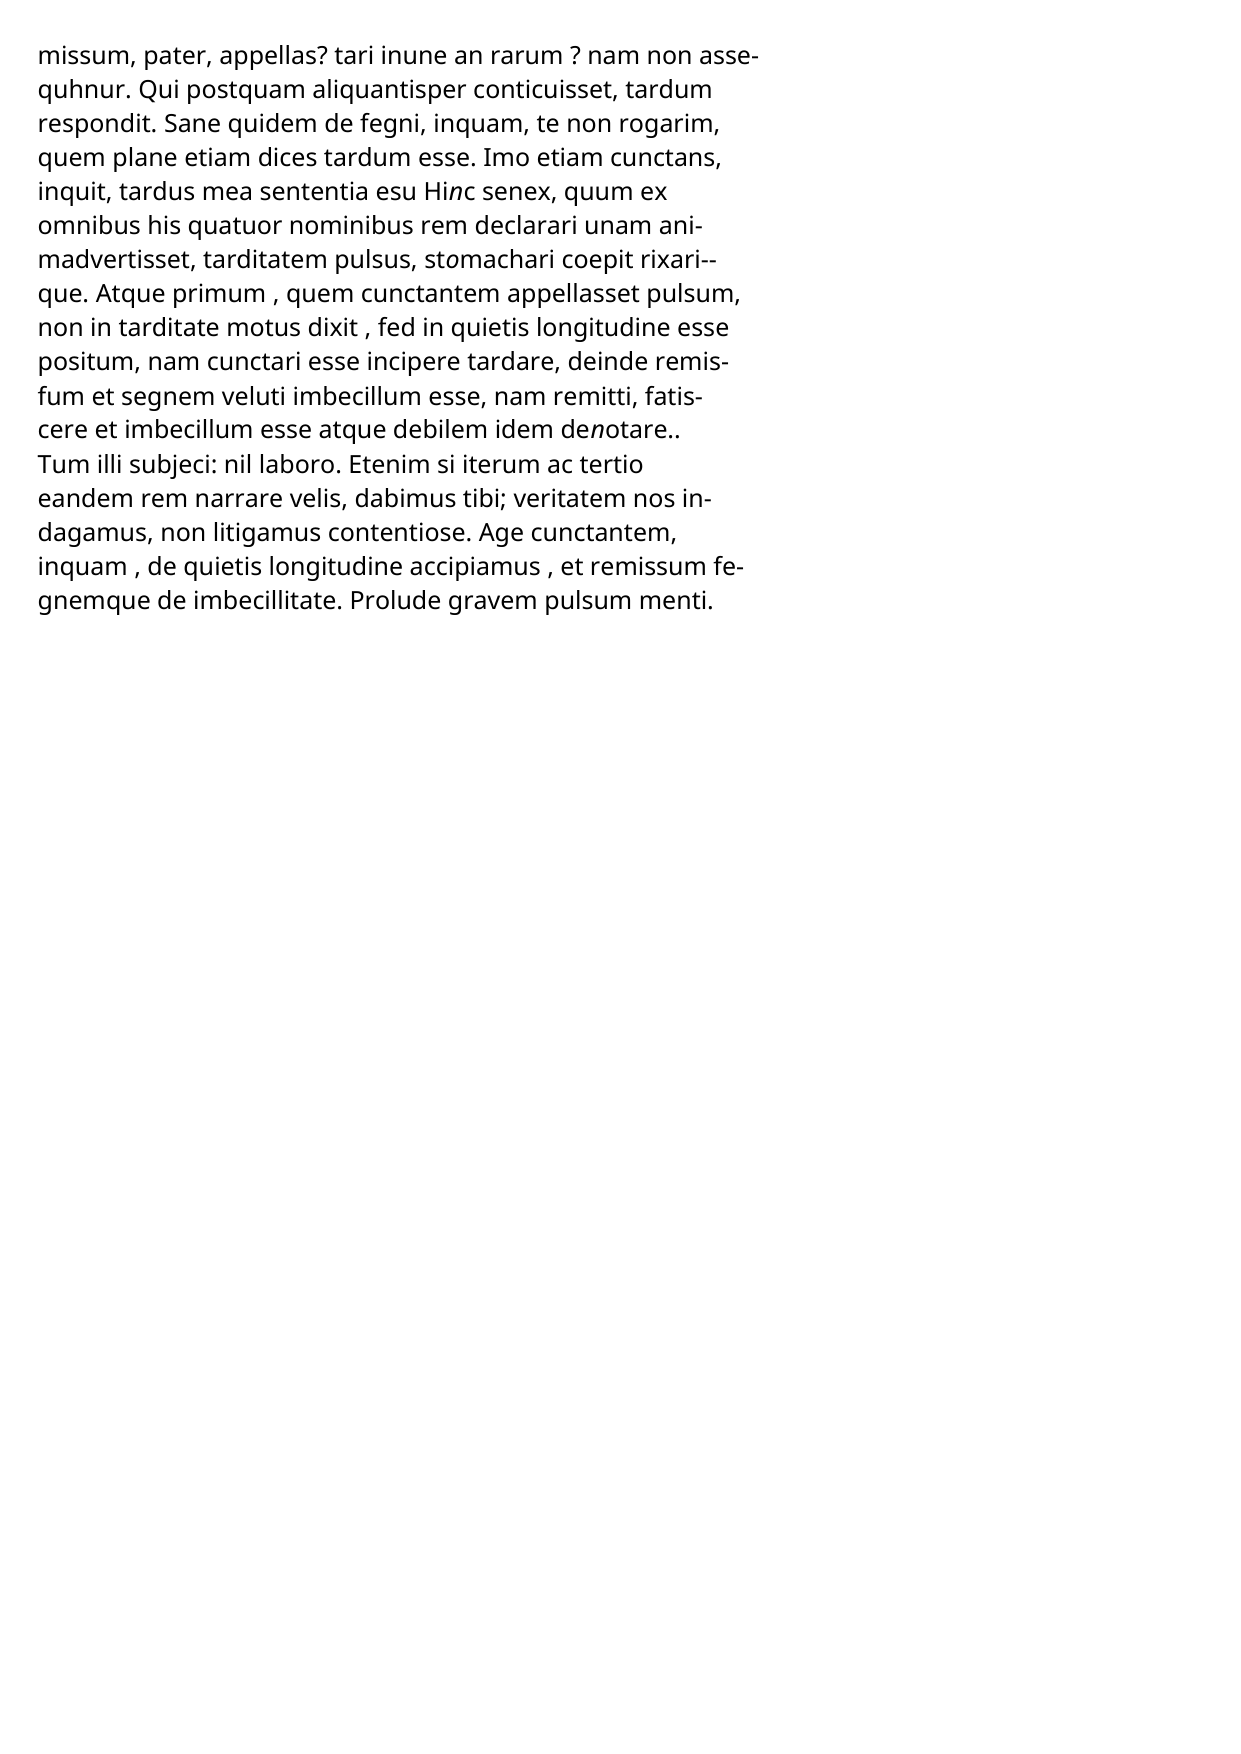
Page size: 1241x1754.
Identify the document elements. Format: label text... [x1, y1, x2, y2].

text missum, pater, appellas? tari inune an rarum ? nam non asse- quhnur. Qui postquam aliquantisper conticuisset, tardum respondit. Sane quidem de fegni, inquam, te non rogarim, quem plane etiam dices tardum esse. Imo etiam cunctans, inquit, tardus mea sententia esu Hinc senex, quum ex omnibus his quatuor nominibus rem declarari unam ani- madvertisset, tarditatem pulsus, stomachari coepit rixari-- que. Atque primum , quem cunctantem appellasset pulsum, non in tarditate motus dixit , fed in quietis longitudine esse positum, nam cunctari esse incipere tardare, deinde remis- fum et segnem veluti imbecillum esse, nam remitti, fatis- cere et imbecillum esse atque debilem idem denotare.. Tum illi subjeci: nil laboro. Etenim si iterum ac tertio eandem rem narrare velis, dabimus tibi; veritatem nos in- dagamus, non litigamus contentiose. Age cunctantem, inquam , de quietis longitudine accipiamus , et remissum fe- gnemque de imbecillitate. Prolude gravem pulsum menti. [37, 37, 1203, 617]
